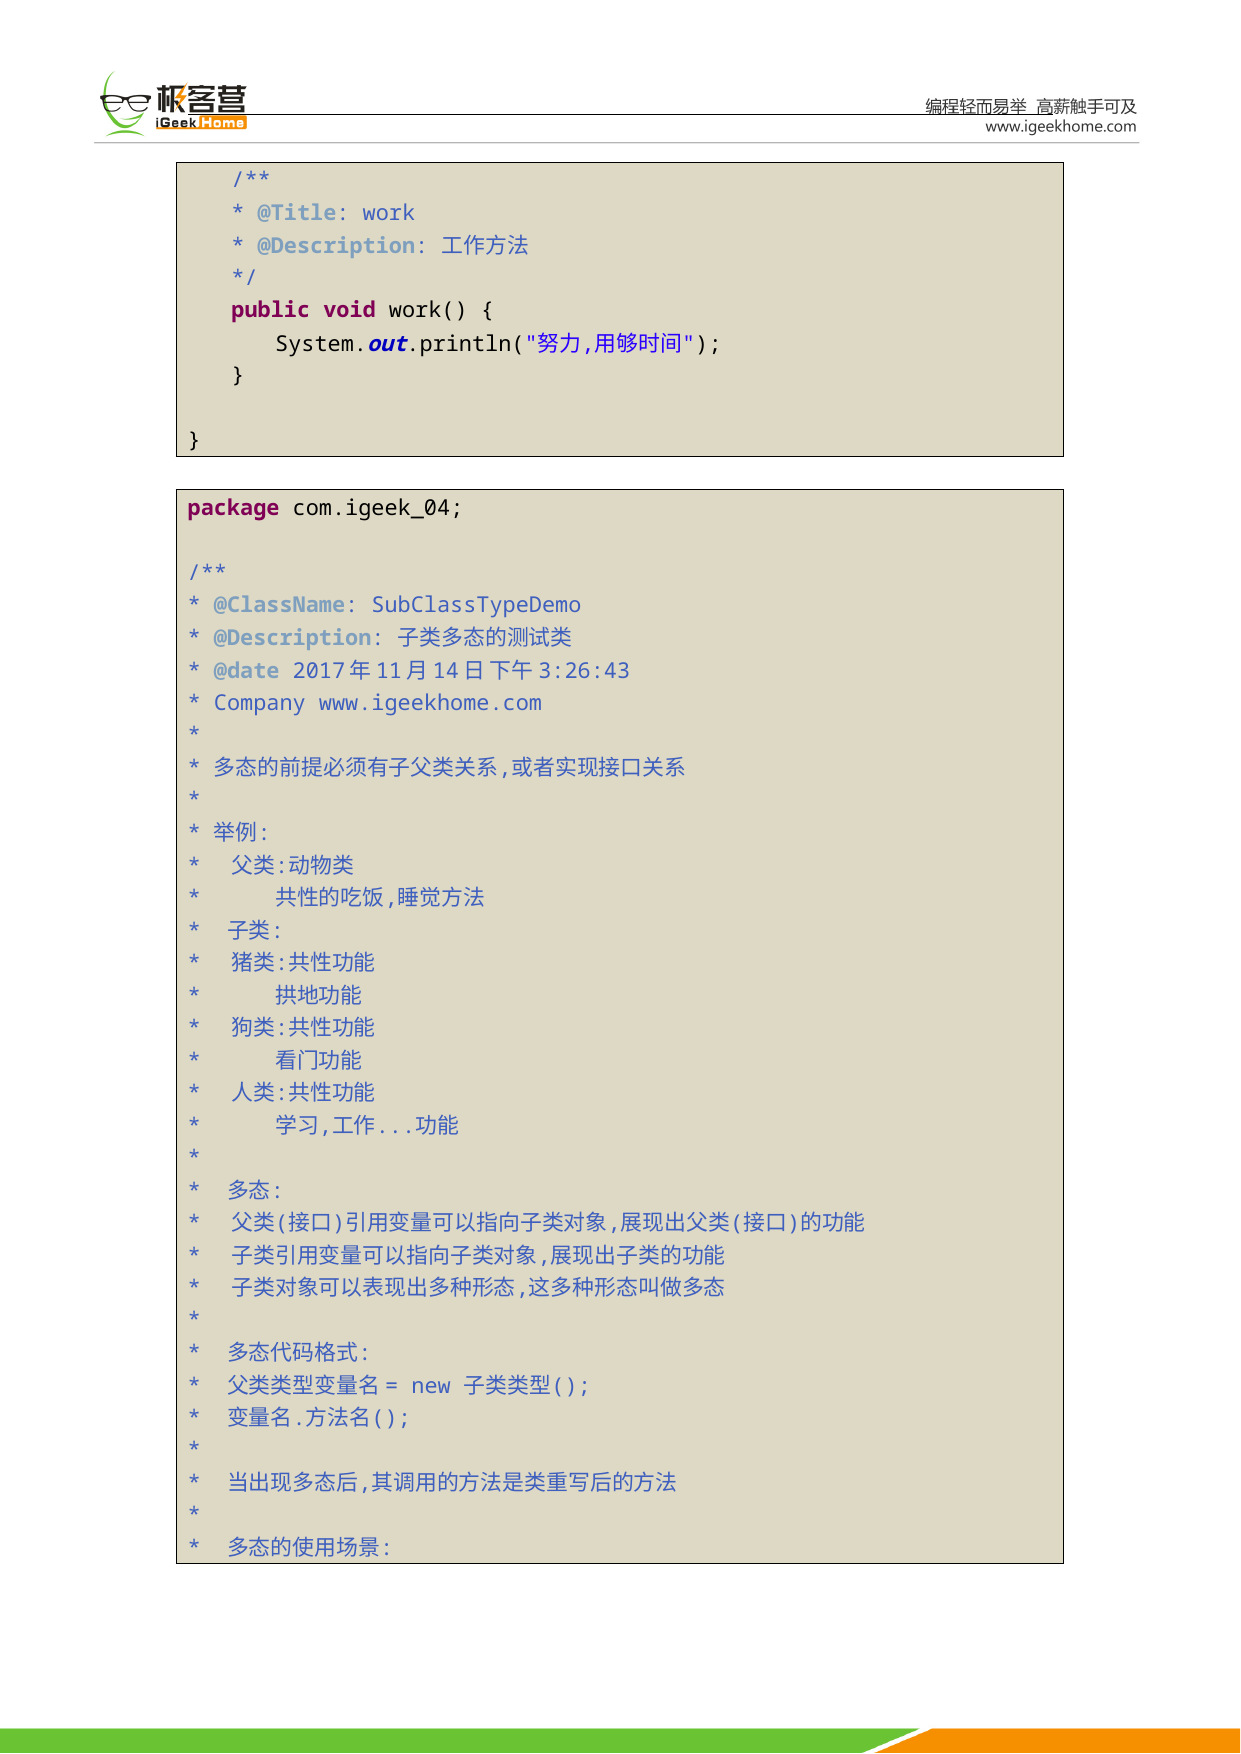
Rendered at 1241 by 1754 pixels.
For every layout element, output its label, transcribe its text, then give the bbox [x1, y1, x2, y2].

picture [0, 1690, 1241, 1753]
picture [0, 1, 1241, 151]
